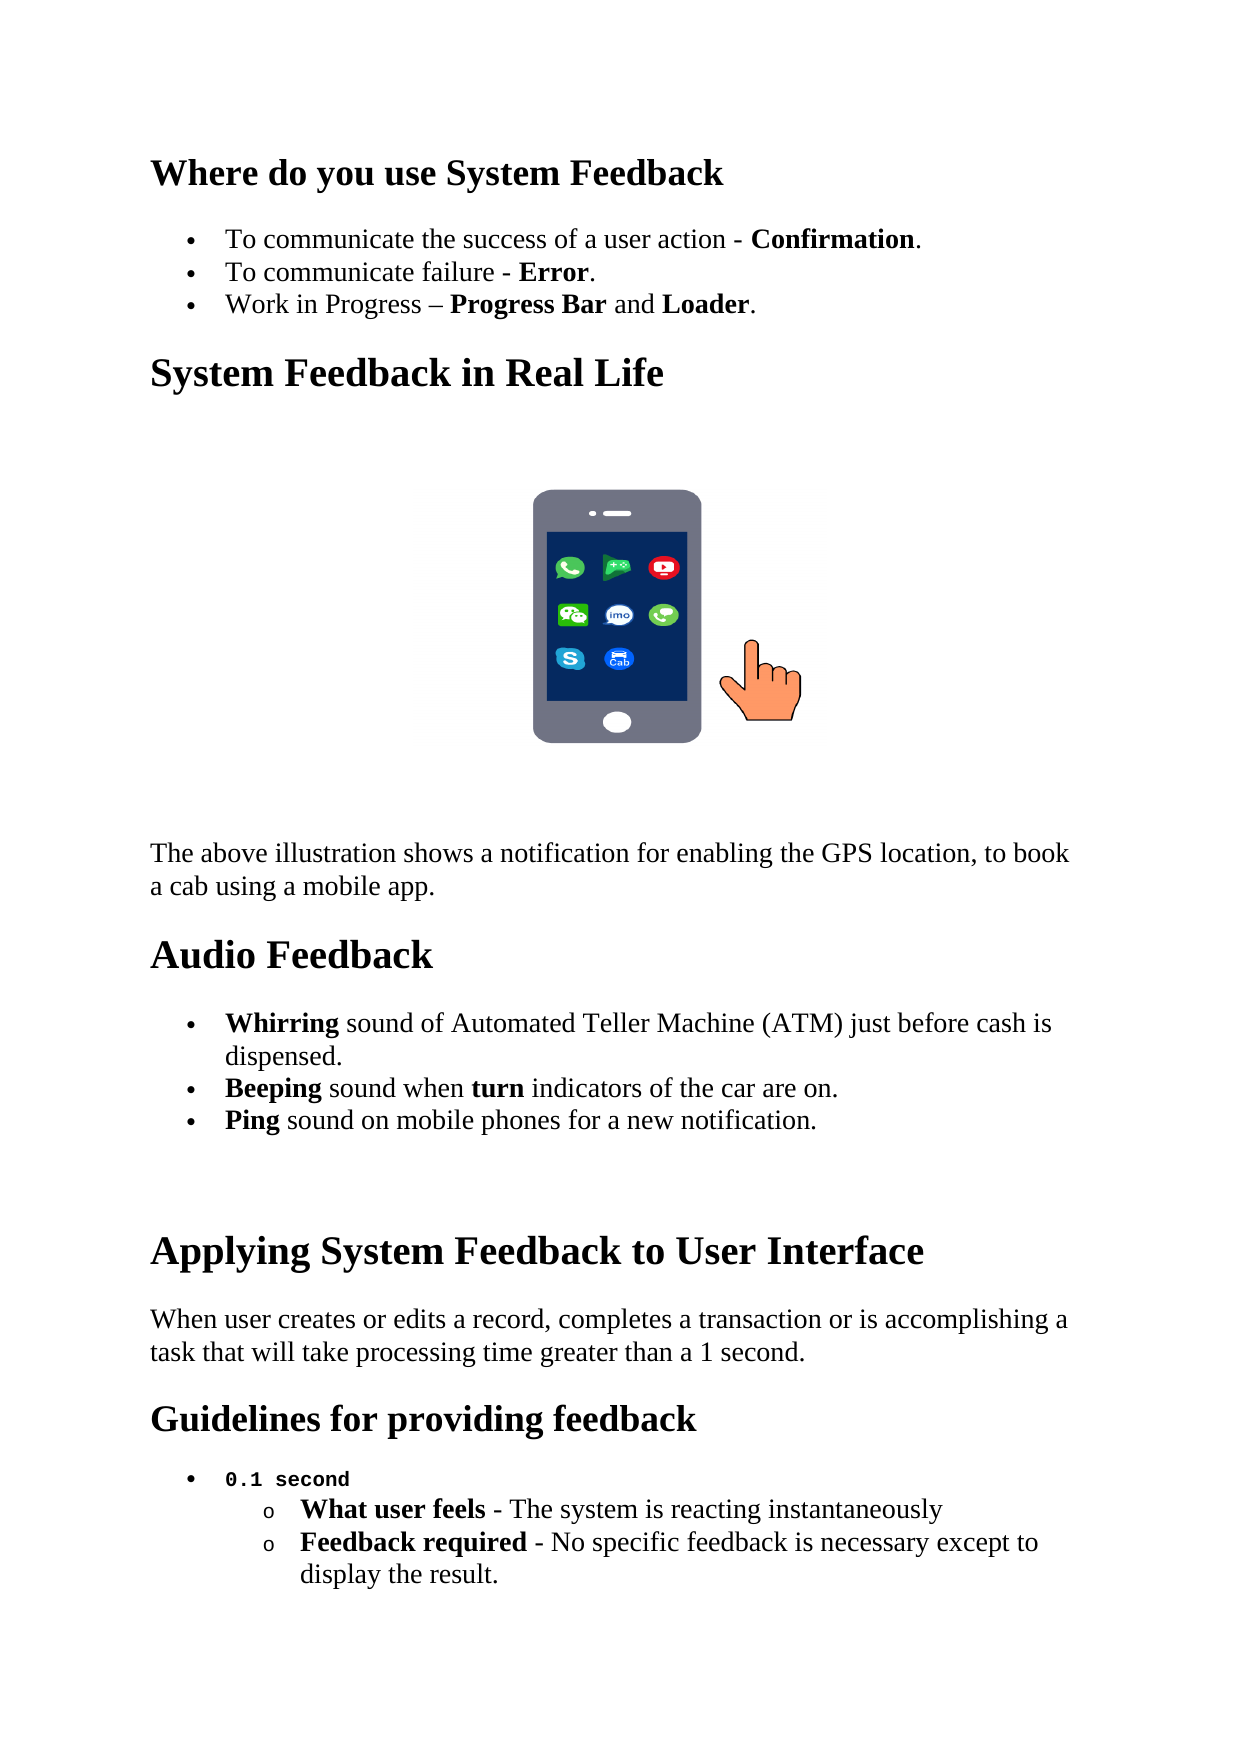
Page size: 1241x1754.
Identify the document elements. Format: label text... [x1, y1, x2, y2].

text When user creates or edits a record, completes a transaction or is accomplishing a task that will take processing time greater than a 1 second. [150, 1302, 1090, 1367]
list To communicate the success of a user action - Confirmation. [187, 222, 1090, 255]
list What user feels - The system is reacting instantaneously [262, 1492, 1090, 1525]
text System Feedback in Real Life [150, 349, 1090, 395]
list 0.1 second [187, 1469, 1090, 1492]
list To communicate failure - Error. [187, 255, 1090, 287]
text The above illustration shows a notification for enabling the GPS location, to book a cab using a mobile app. [150, 836, 1090, 901]
list Ping sound on mobile phones for a new notification. [187, 1103, 1090, 1136]
list Beeping sound when turn indicators of the car are on. [187, 1071, 1090, 1103]
list Feedback required - No specific feedback is necessary except to display the result. [262, 1525, 1090, 1590]
text Where do you use System Feedback [150, 150, 1090, 193]
text Guidelines for providing feedback [150, 1396, 1090, 1439]
picture [413, 486, 827, 746]
list Work in Progress – Progress Bar and Loader. [187, 287, 1090, 319]
list Whirring sound of Automated Teller Machine (ATM) just before cash is dispensed. [187, 1006, 1090, 1071]
text Audio Feedback [150, 930, 1090, 977]
text Applying System Feedback to User Interface [150, 1227, 1090, 1273]
